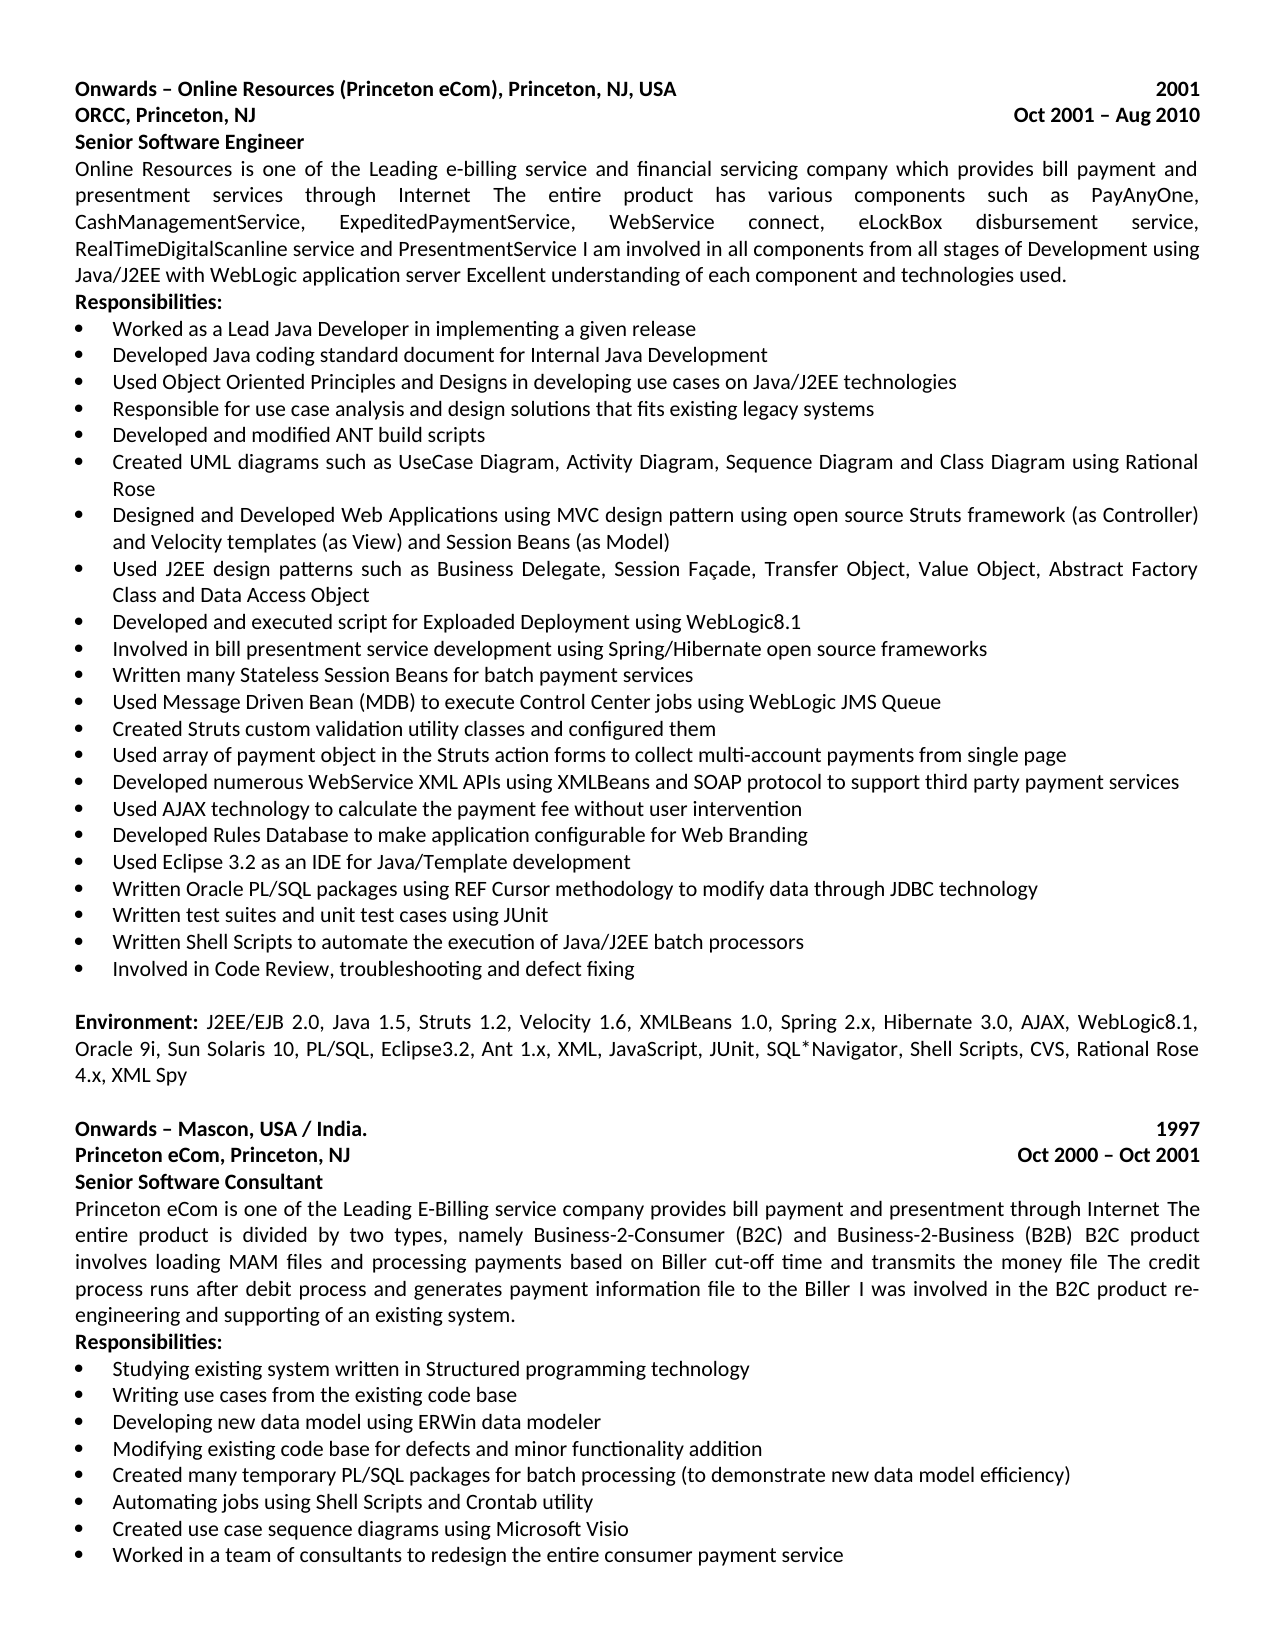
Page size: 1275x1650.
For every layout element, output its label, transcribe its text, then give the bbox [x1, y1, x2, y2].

list Created use case sequence diagrams using Microsoft Visio [75, 1515, 1200, 1542]
list Used Message Driven Bean (MDB) to execute Control Center jobs using WebLogic JMS Queue [75, 688, 1200, 715]
text Responsibilities: [75, 288, 1200, 315]
list Modifying existing code base for defects and minor functionality addition [75, 1435, 1200, 1462]
list Developed Rules Database to make application configurable for Web Branding [75, 822, 1200, 848]
list Writing use cases from the existing code base [75, 1382, 1200, 1408]
list Developing new data model using ERWin data modeler [75, 1408, 1200, 1435]
text Onwards – Online Resources (Princeton eCom), Princeton, NJ, USA 2001 [75, 75, 1200, 102]
list Responsible for use case analysis and design solutions that fits existing legacy systems [75, 395, 1200, 422]
text Onwards – Mascon, USA / India. 1997 [75, 1115, 1200, 1142]
list Used Object Oriented Principles and Designs in developing use cases on Java/J2EE technologies [75, 368, 1200, 395]
list Involved in Code Review, troubleshooting and defect fixing [75, 955, 1200, 982]
list Involved in bill presentment service development using Spring/Hibernate open source frameworks [75, 635, 1200, 662]
text Online Resources is one of the Leading e-billing service and financial servicing company which provides bill payment and presentment services through Internet The entire product has various components such as PayAnyOne, CashManagementService, ExpeditedPaymentService, WebService connect, eLockBox disbursement service, RealTimeDigitalScanline service and PresentmentService I am involved in all components from all stages of Development using Java/J2EE with WebLogic application server Excellent understanding of each component and technologies used. [75, 155, 1200, 288]
list Worked as a Lead Java Developer in implementing a given release [75, 315, 1200, 342]
text Senior Software Consultant [75, 1168, 1200, 1195]
list Written Oracle PL/SQL packages using REF Cursor methodology to modify data through JDBC technology [75, 875, 1200, 902]
list Studying existing system written in Structured programming technology [75, 1355, 1200, 1382]
list Used J2EE design patterns such as Business Delegate, Session Façade, Transfer Object, Value Object, Abstract Factory Class and Data Access Object [75, 555, 1200, 608]
list Created UML diagrams such as UseCase Diagram, Activity Diagram, Sequence Diagram and Class Diagram using Rational Rose [75, 448, 1200, 502]
text Environment: J2EE/EJB 2.0, Java 1.5, Struts 1.2, Velocity 1.6, XMLBeans 1.0, Spring 2.x, Hibernate 3.0, AJAX, WebLogic8.1, Oracle 9i, Sun Solaris 10, PL/SQL, Eclipse3.2, Ant 1.x, XML, JavaScript, JUnit, SQL*Navigator, Shell Scripts, CVS, Rational Rose 4.x, XML Spy [75, 1008, 1200, 1088]
list Written many Stateless Session Beans for batch payment services [75, 662, 1200, 688]
list Used array of payment object in the Struts action forms to collect multi-account payments from single page [75, 742, 1200, 768]
list Worked in a team of consultants to redesign the entire consumer payment service [75, 1542, 1200, 1568]
list Developed and modified ANT build scripts [75, 422, 1200, 448]
list Written test suites and unit test cases using JUnit [75, 902, 1200, 928]
list Developed and executed script for Exploaded Deployment using WebLogic8.1 [75, 608, 1200, 635]
list Written Shell Scripts to automate the execution of Java/J2EE batch processors [75, 928, 1200, 955]
text Senior Software Engineer [75, 128, 1200, 155]
list Used Eclipse 3.2 as an IDE for Java/Template development [75, 848, 1200, 875]
text Responsibilities: [75, 1328, 1200, 1355]
list Used AJAX technology to calculate the payment fee without user intervention [75, 795, 1200, 822]
list Developed Java coding standard document for Internal Java Development [75, 342, 1200, 368]
text ORCC, Princeton, NJ Oct 2001 – Aug 2010 [75, 102, 1200, 128]
list Created Struts custom validation utility classes and configured them [75, 715, 1200, 742]
list Created many temporary PL/SQL packages for batch processing (to demonstrate new data model efficiency) [75, 1462, 1200, 1488]
list Developed numerous WebService XML APIs using XMLBeans and SOAP protocol to support third party payment services [75, 768, 1200, 795]
text Princeton eCom, Princeton, NJ Oct 2000 – Oct 2001 [75, 1142, 1200, 1168]
list Designed and Developed Web Applications using MVC design pattern using open source Struts framework (as Controller) and Velocity templates (as View) and Session Beans (as Model) [75, 502, 1200, 555]
text Princeton eCom is one of the Leading E-Billing service company provides bill payment and presentment through Internet The entire product is divided by two types, namely Business-2-Consumer (B2C) and Business-2-Business (B2B) B2C product involves loading MAM files and processing payments based on Biller cut-off time and transmits the money file The credit process runs after debit process and generates payment information file to the Biller I was involved in the B2C product re-engineering and supporting of an existing system. [75, 1195, 1200, 1328]
list Automating jobs using Shell Scripts and Crontab utility [75, 1488, 1200, 1515]
